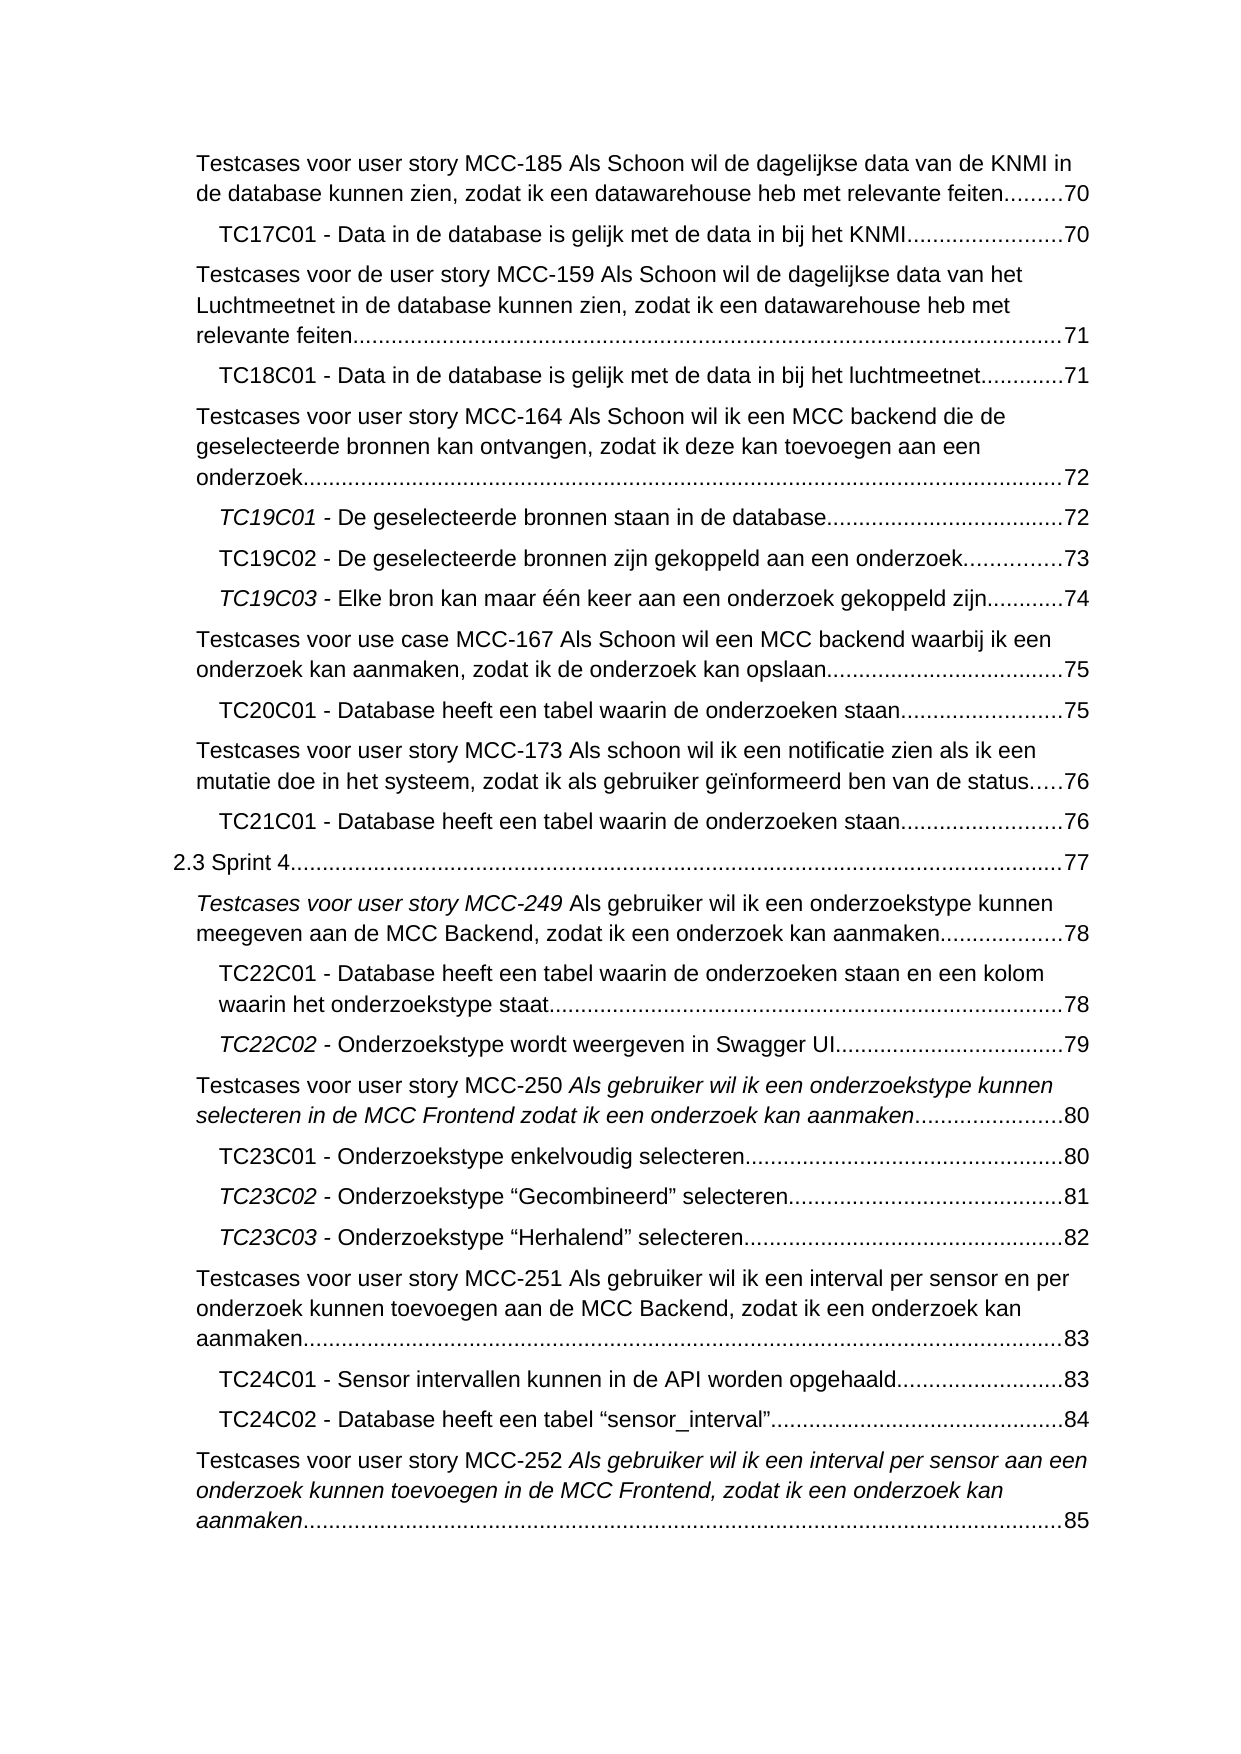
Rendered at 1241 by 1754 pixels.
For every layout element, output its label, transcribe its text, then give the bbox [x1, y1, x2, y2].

text TC21C01 - Database heeft een tabel waarin de onderzoeken staan 76 [219, 808, 1090, 835]
text Testcases voor user story MCC-250 Als gebruiker wil ik een onderzoekstype kunnen selecteren in de MCC Frontend zodat ik een onderzoek kan aanmaken 80 [196, 1072, 1090, 1128]
text TC18C01 - Data in de database is gelijk met de data in bij het luchtmeetnet 71 [219, 362, 1090, 389]
text TC22C02 - Onderzoekstype wordt weergeven in Swagger UI 79 [219, 1031, 1090, 1058]
text TC23C01 - Onderzoekstype enkelvoudig selecteren 80 [219, 1143, 1090, 1169]
text TC22C01 - Database heeft een tabel waarin de onderzoeken staan en een kolom waarin het onderzoekstype staat 78 [219, 960, 1090, 1017]
text TC24C02 - Database heeft een tabel “sensor_interval” 84 [219, 1406, 1090, 1433]
text Testcases voor de user story MCC-159 Als Schoon wil de dagelijkse data van het Luchtmeetnet in de database kunnen zien, zodat ik een datawarehouse heb met relevante feiten 71 [196, 261, 1090, 348]
text Testcases voor user story MCC-251 Als gebruiker wil ik een interval per sensor en per onderzoek kunnen toevoegen aan de MCC Backend, zodat ik een onderzoek kan aanmaken 83 [196, 1264, 1090, 1351]
text Testcases voor user story MCC-164 Als Schoon wil ik een MCC backend die de geselecteerde bronnen kan ontvangen, zodat ik deze kan toevoegen aan een onderzoek 72 [196, 403, 1090, 490]
text Testcases voor user story MCC-249 Als gebruiker wil ik een onderzoekstype kunnen meegeven aan de MCC Backend, zodat ik een onderzoek kan aanmaken 78 [196, 889, 1090, 946]
text Testcases voor user story MCC-173 Als schoon wil ik een notificatie zien als ik een mutatie doe in het systeem, zodat ik als gebruiker geïnformeerd ben van de status 76 [196, 737, 1090, 794]
text Testcases voor user story MCC-252 Als gebruiker wil ik een interval per sensor aan een onderzoek kunnen toevoegen in de MCC Frontend, zodat ik een onderzoek kan aanmaken 85 [196, 1447, 1090, 1534]
text Testcases voor use case MCC-167 Als Schoon wil een MCC backend waarbij ik een onderzoek kan aanmaken, zodat ik de onderzoek kan opslaan 75 [196, 626, 1090, 683]
text TC23C02 - Onderzoekstype “Gecombineerd” selecteren 81 [219, 1183, 1090, 1210]
text TC19C03 - Elke bron kan maar één keer aan een onderzoek gekoppeld zijn 74 [219, 585, 1090, 612]
text TC20C01 - Database heeft een tabel waarin de onderzoeken staan 75 [219, 697, 1090, 723]
text TC19C02 - De geselecteerde bronnen zijn gekoppeld aan een onderzoek 73 [219, 545, 1090, 571]
text TC23C03 - Onderzoekstype “Herhalend” selecteren 82 [219, 1224, 1090, 1250]
text 2.3 Sprint 4 77 [173, 849, 1090, 875]
text Testcases voor user story MCC-185 Als Schoon wil de dagelijkse data van de KNMI in de database kunnen zien, zodat ik een datawarehouse heb met relevante feiten 70 [196, 150, 1090, 207]
text TC17C01 - Data in de database is gelijk met de data in bij het KNMI 70 [219, 221, 1090, 247]
text TC24C01 - Sensor intervallen kunnen in de API worden opgehaald 83 [219, 1366, 1090, 1392]
text TC19C01 - De geselecteerde bronnen staan in de database 72 [219, 504, 1090, 531]
